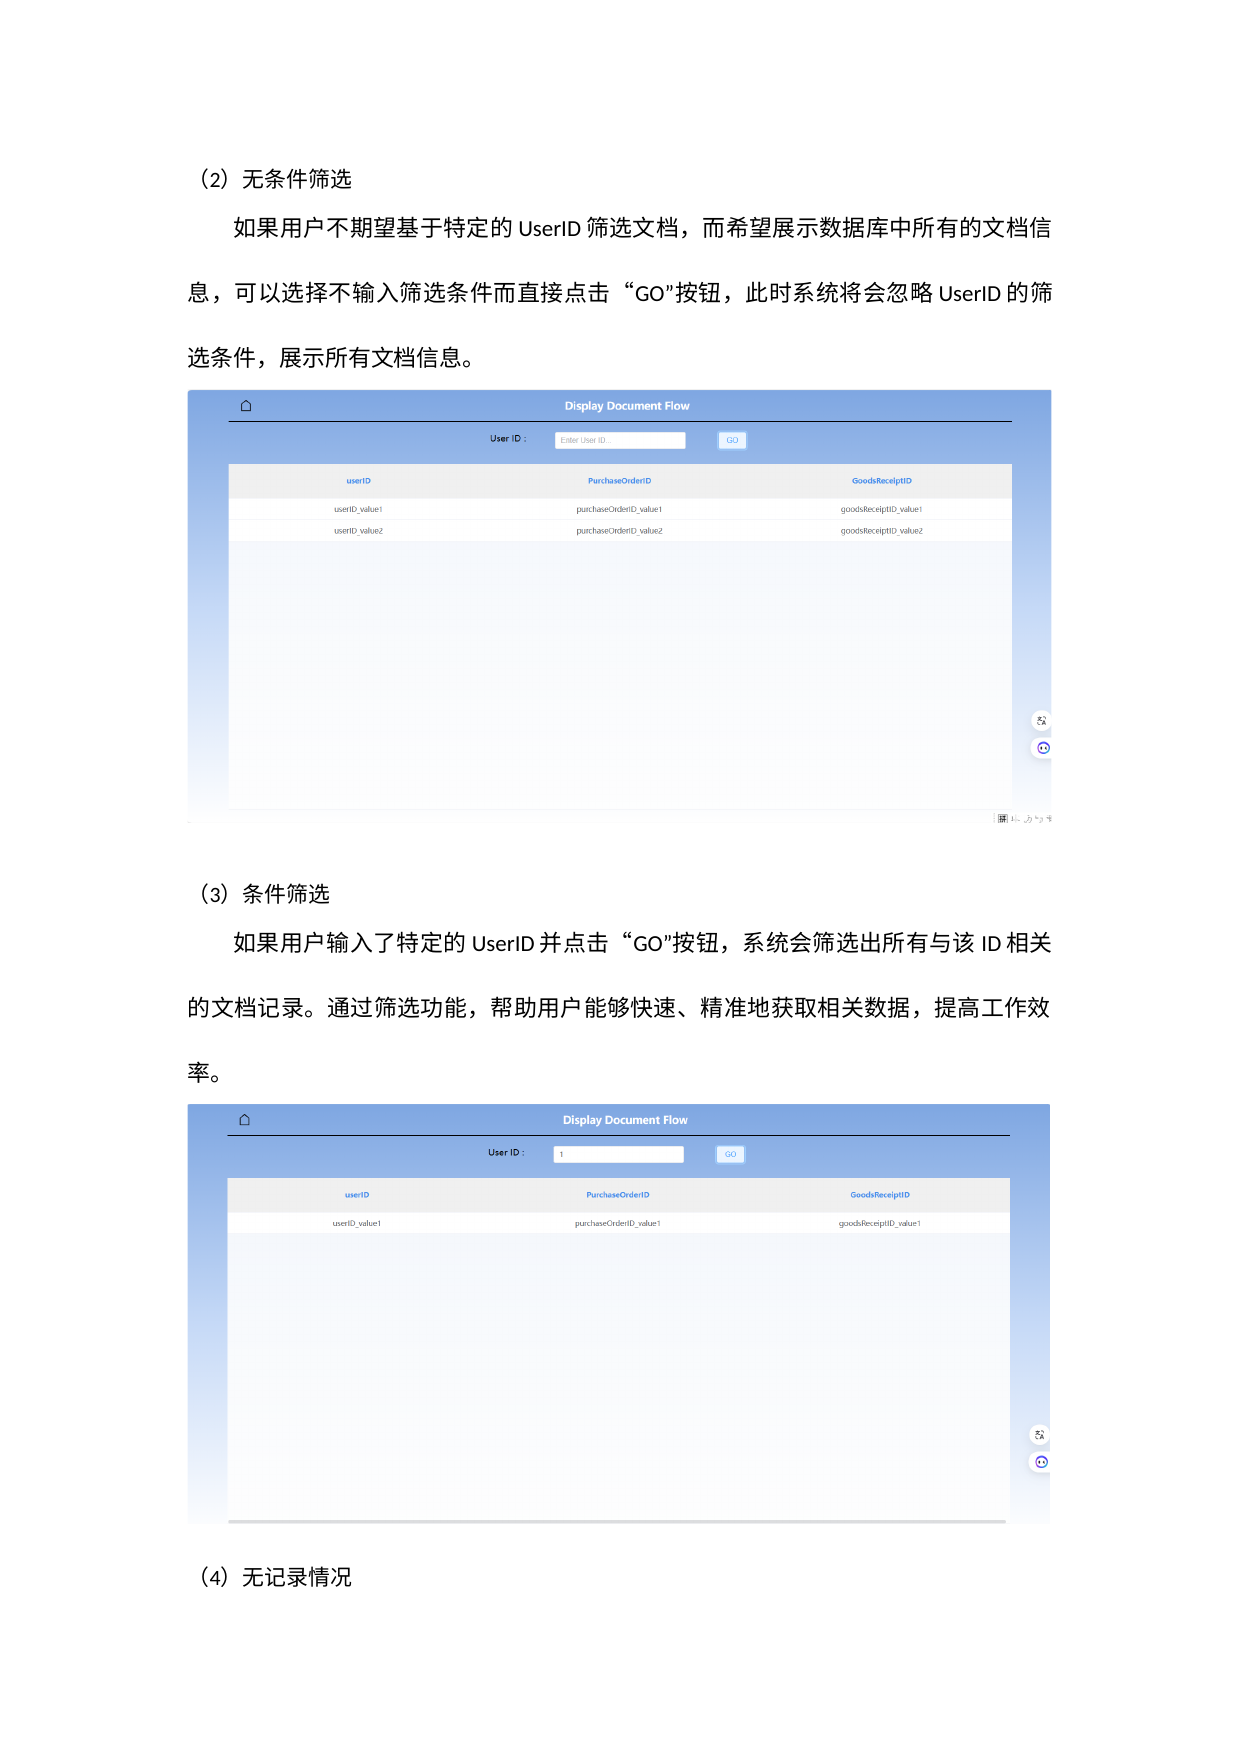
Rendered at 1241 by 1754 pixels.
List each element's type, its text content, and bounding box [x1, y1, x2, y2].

text 如果用户不期望基于特定的UserID筛选文档，而希望展示数据库中所有的文档信息，可以选择不输入筛选条件而直接点击“GO”按钮，此时系统将会忽略UserID的筛选条件，展示所有文档信息。 [187, 194, 1053, 389]
text （4）无记录情况 [187, 1559, 1053, 1592]
text 如果用户输入了特定的UserID并点击“GO”按钮，系统会筛选出所有与该ID相关的文档记录。通过筛选功能，帮助用户能够快速、精准地获取相关数据，提高工作效率。 [187, 909, 1053, 1104]
text （2）无条件筛选 [187, 162, 1053, 194]
picture [187, 389, 1052, 823]
text （3）条件筛选 [187, 877, 1053, 909]
picture [187, 1104, 1050, 1524]
